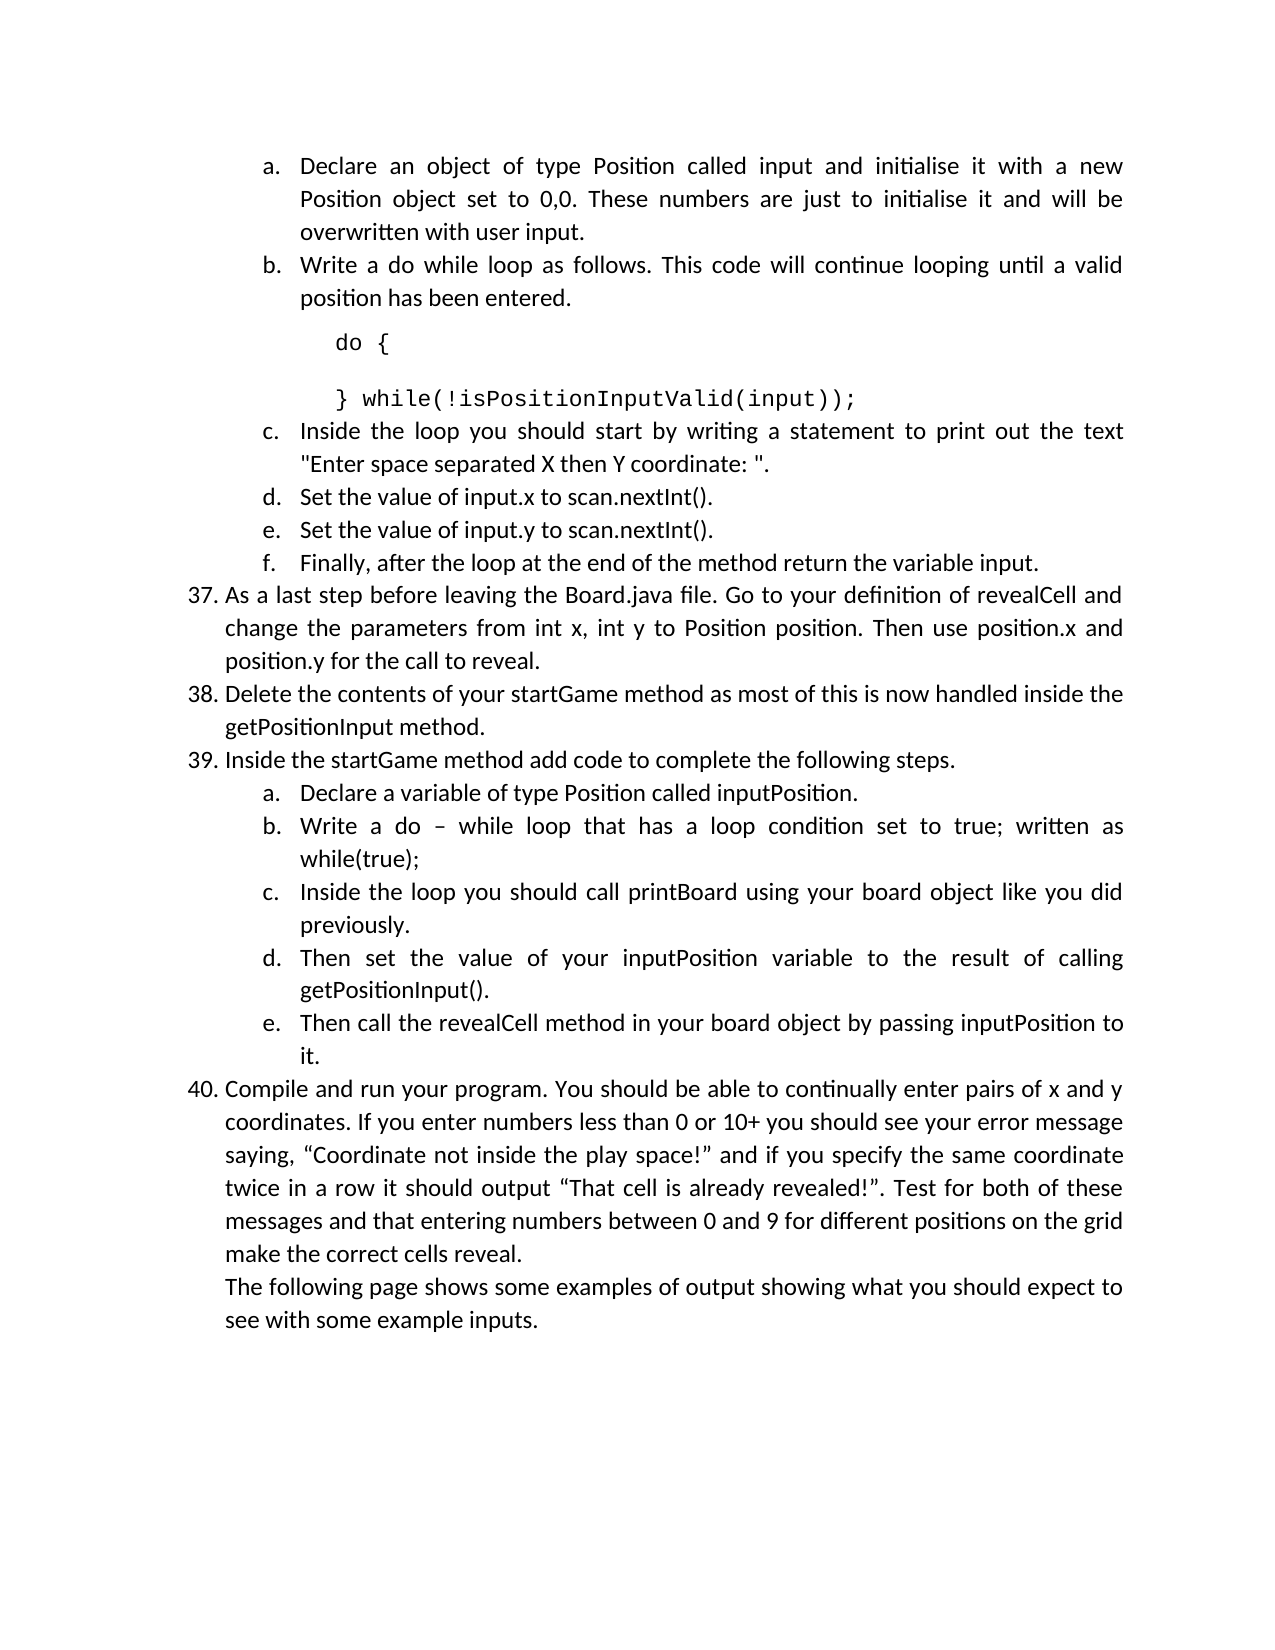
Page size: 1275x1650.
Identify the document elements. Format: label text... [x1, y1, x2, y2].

list Delete the contents of your startGame method as most of this is now handled inside the getPositionInput method. [187, 678, 1125, 742]
list The following page shows some examples of output showing what you should expect to see with some example inputs. [225, 1271, 1125, 1334]
list Declare an object of type Position called input and initialise it with a new Position object set to 0,0. These numbers are just to initialise it and will be overwritten with user input. [262, 150, 1125, 246]
list Then set the value of your inputPosition variable to the result of calling getPositionInput(). [262, 942, 1125, 1005]
text } while(!isPositionInputValid(input)); [225, 387, 1125, 413]
list Finally, after the loop at the end of the method return the variable input. [262, 547, 1125, 577]
text do { [225, 331, 1125, 357]
list Inside the loop you should call printBoard using your board object like you did previously. [262, 876, 1125, 939]
list As a last step before leaving the Board.java file. Go to your definition of revealCell and change the parameters from int x, int y to Position position. Then use position.x and position.y for the call to reveal. [187, 579, 1125, 676]
list Inside the startGame method add code to complete the following steps. [187, 744, 1125, 775]
list Then call the revealCell method in your board object by passing inputPosition to it. [262, 1007, 1125, 1071]
list Set the value of input.x to scan.nextInt(). [262, 481, 1125, 511]
list Inside the loop you should start by writing a statement to print out the text "Enter space separated X then Y coordinate: ". [262, 415, 1125, 478]
list Compile and run your program. You should be able to continually enter pairs of x and y coordinates. If you enter numbers less than 0 or 10+ you should see your error message saying, “Coordinate not inside the play space!” and if you specify the same coordinate twice in a row it should output “That cell is already revealed!”. Test for both of these messages and that entering numbers between 0 and 9 for different positions on the grid make the correct cells reveal. [187, 1073, 1125, 1268]
list Write a do – while loop that has a loop condition set to true; written as while(true); [262, 810, 1125, 873]
list Declare a variable of type Position called inputPosition. [262, 777, 1125, 808]
list Write a do while loop as follows. This code will continue looping until a valid position has been entered. [262, 249, 1125, 312]
list Set the value of input.y to scan.nextInt(). [262, 514, 1125, 544]
